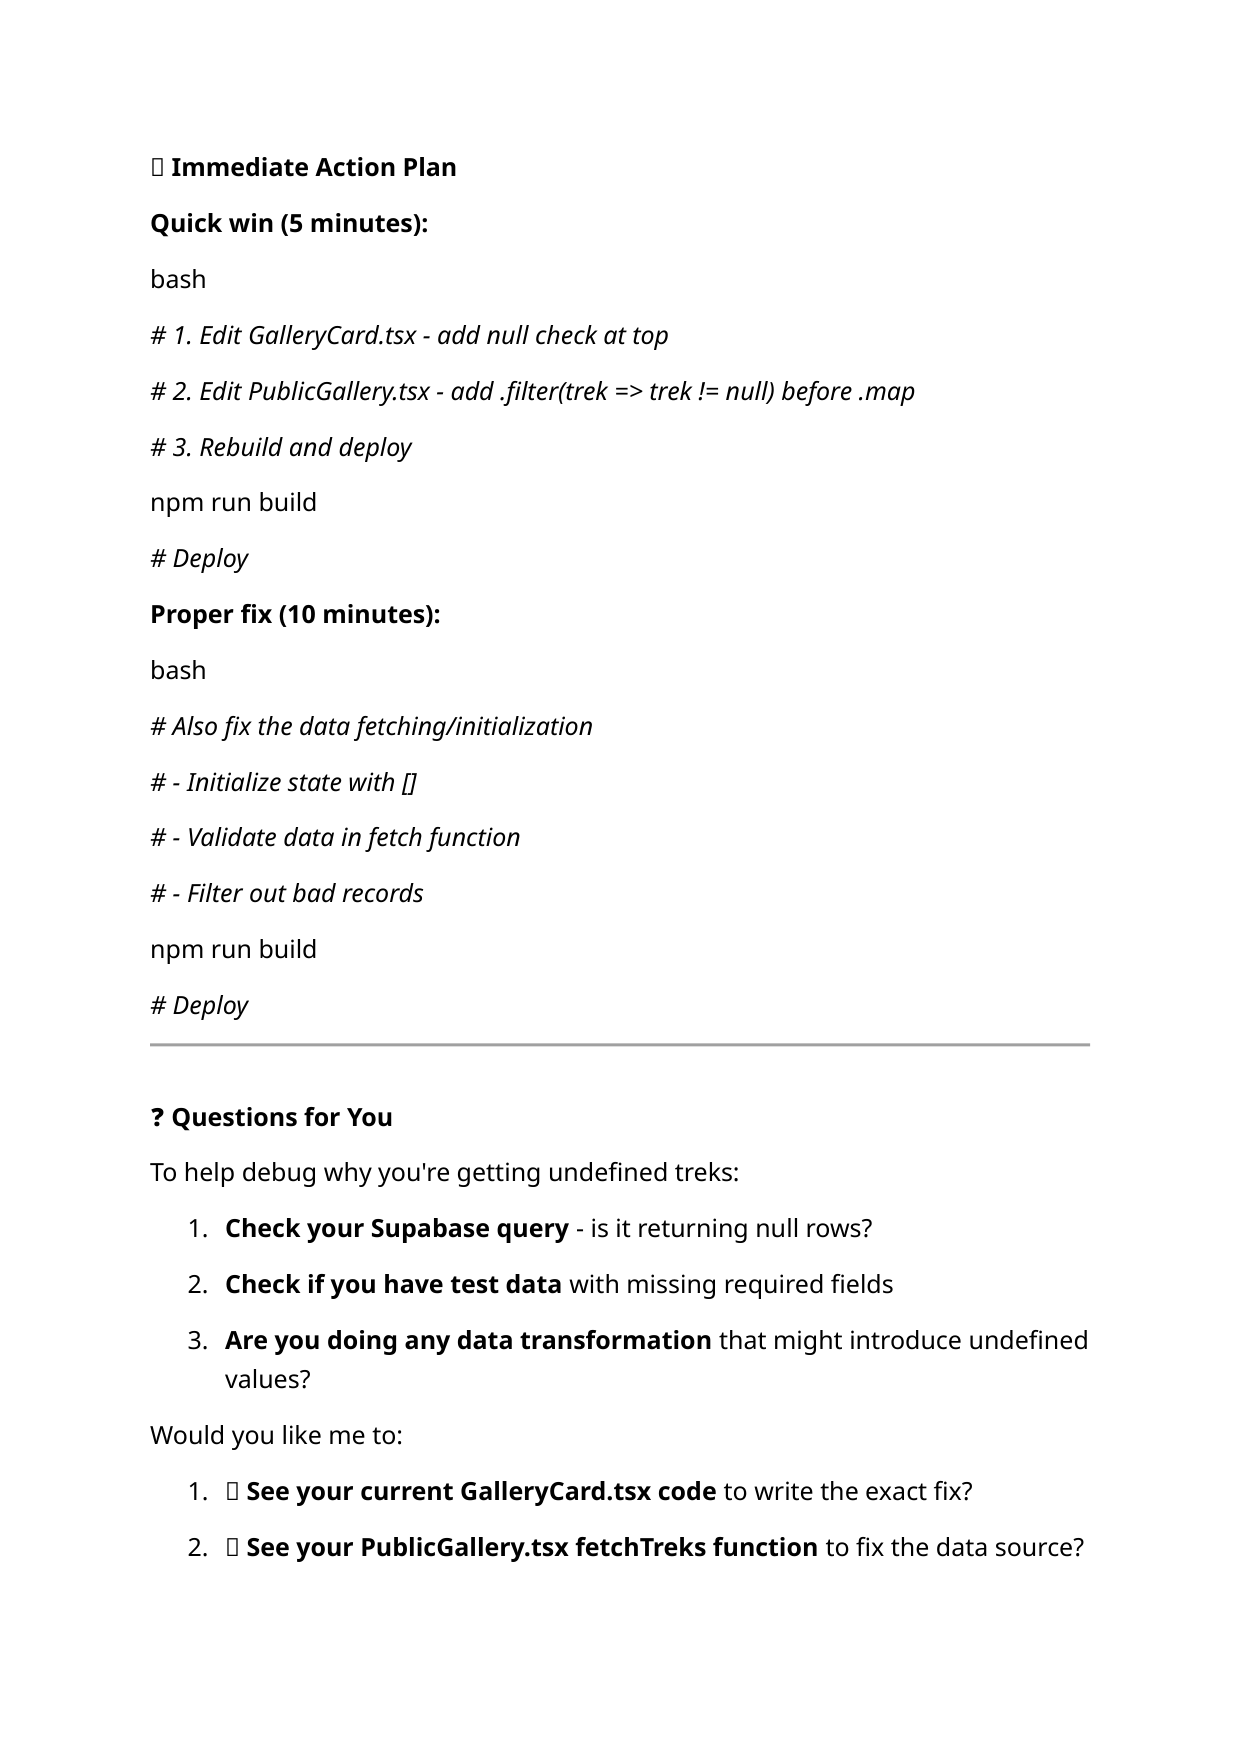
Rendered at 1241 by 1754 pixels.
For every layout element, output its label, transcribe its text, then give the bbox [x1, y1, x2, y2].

list Check your Supabase query - is it returning null rows? [187, 1211, 1090, 1245]
text # - Filter out bad records [150, 876, 1090, 910]
text ❓ Questions for You [150, 1099, 1090, 1133]
text # 2. Edit PublicGallery.tsx - add .filter(trek => trek != null) before .map [150, 373, 1090, 407]
text # Deploy [150, 987, 1090, 1022]
text # 1. Edit GalleryCard.tsx - add null check at top [150, 317, 1090, 352]
text 🎯 Immediate Action Plan [150, 150, 1090, 184]
text bash [150, 652, 1090, 687]
text Would you like me to: [150, 1417, 1090, 1452]
text npm run build [150, 932, 1090, 966]
text # Also fix the data fetching/initialization [150, 708, 1090, 742]
list Are you doing any data transformation that might introduce undefined values? [187, 1322, 1090, 1396]
list ✅ See your PublicGallery.tsx fetchTreks function to fix the data source? [187, 1529, 1090, 1563]
text # 3. Rebuild and deploy [150, 429, 1090, 463]
text To help debug why you're getting undefined treks: [150, 1155, 1090, 1189]
text npm run build [150, 485, 1090, 519]
text Proper fix (10 minutes): [150, 597, 1090, 631]
text # - Validate data in fetch function [150, 820, 1090, 854]
list Check if you have test data with missing required fields [187, 1267, 1090, 1301]
text # - Initialize state with [] [150, 764, 1090, 798]
list ✅ See your current GalleryCard.tsx code to write the exact fix? [187, 1473, 1090, 1507]
text # Deploy [150, 541, 1090, 575]
text bash [150, 262, 1090, 296]
text Quick win (5 minutes): [150, 206, 1090, 240]
